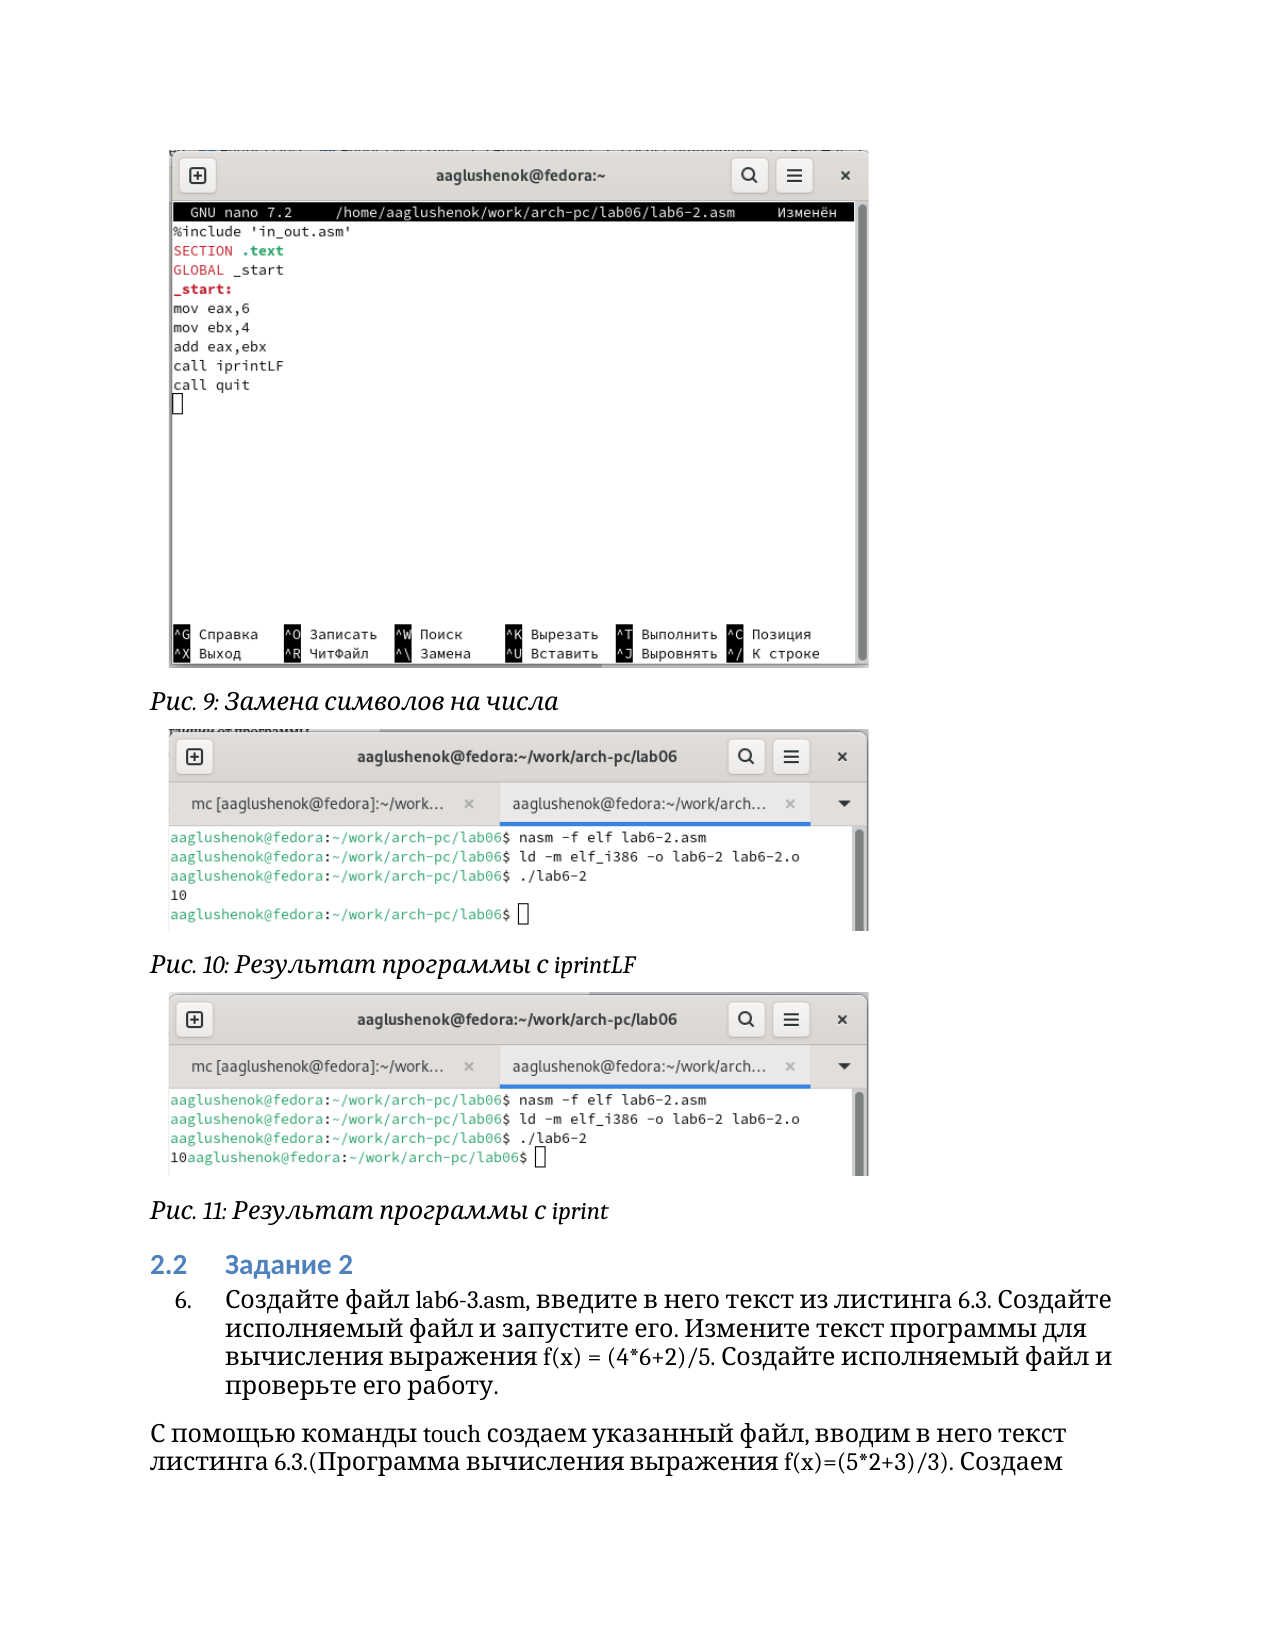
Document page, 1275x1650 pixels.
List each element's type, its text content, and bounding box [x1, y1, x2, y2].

picture [168, 992, 869, 1176]
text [150, 1419, 1125, 1477]
list Создайте файл lab6-3.asm, введите в него текст из листинга 6.3. Создайте исполняемый файл и запустите его. Измените текст программы для вычисления выражения f(x) = (4*6+2)/5. Создайте исполняемый файл и проверьте его работу. [175, 1286, 1125, 1401]
picture [168, 729, 869, 931]
text Рис. 10: Результат программы с iprintLF [150, 951, 1125, 980]
picture [168, 150, 869, 668]
text Рис. 11: Результат программы с iprint [150, 1197, 1125, 1226]
subtitle 2.2 Задание 2 [150, 1246, 1125, 1282]
text Рис. 9: Замена символов на числа [150, 688, 1125, 717]
